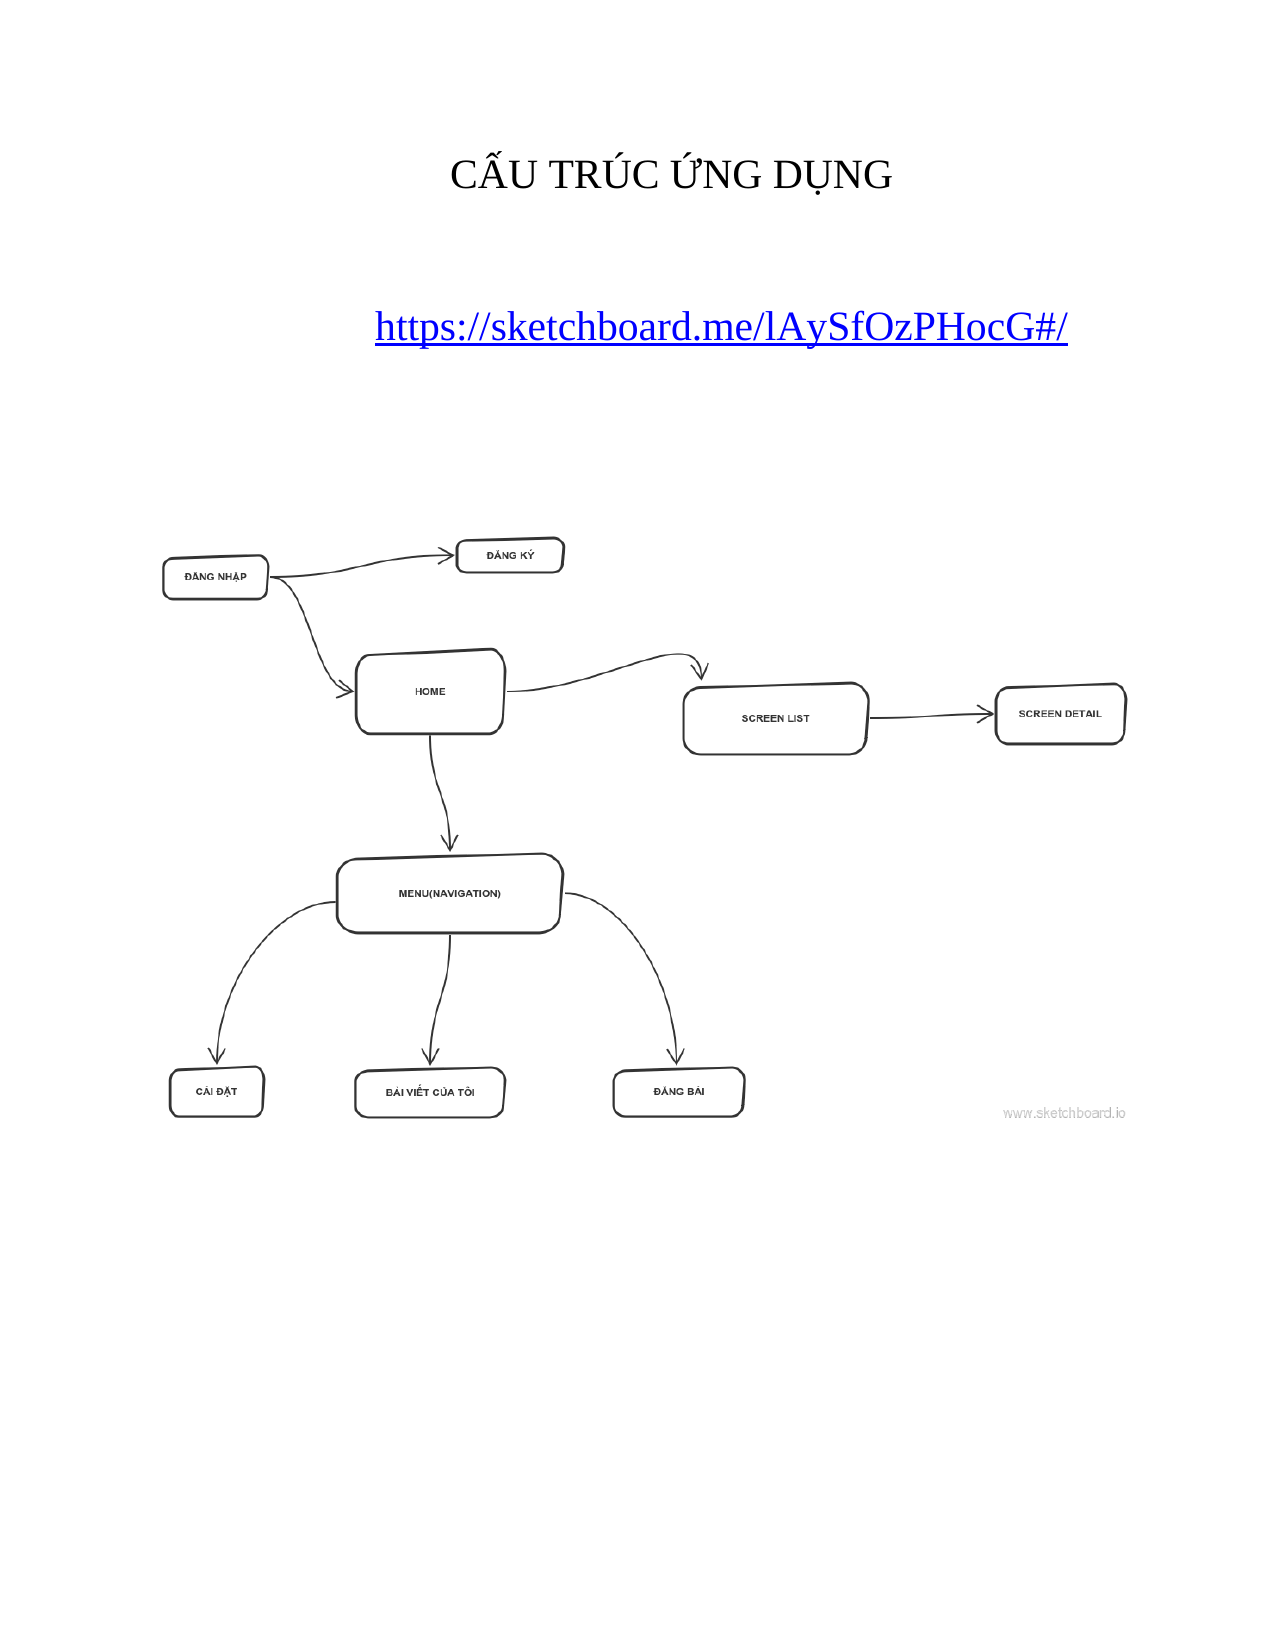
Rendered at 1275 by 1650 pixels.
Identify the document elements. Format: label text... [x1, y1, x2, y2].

text https://sketchboard.me/lAySfOzPHocG#/ [150, 302, 1125, 350]
picture [150, 529, 1142, 1130]
text CẤU TRÚC ỨNG DỤNG [150, 150, 1125, 198]
